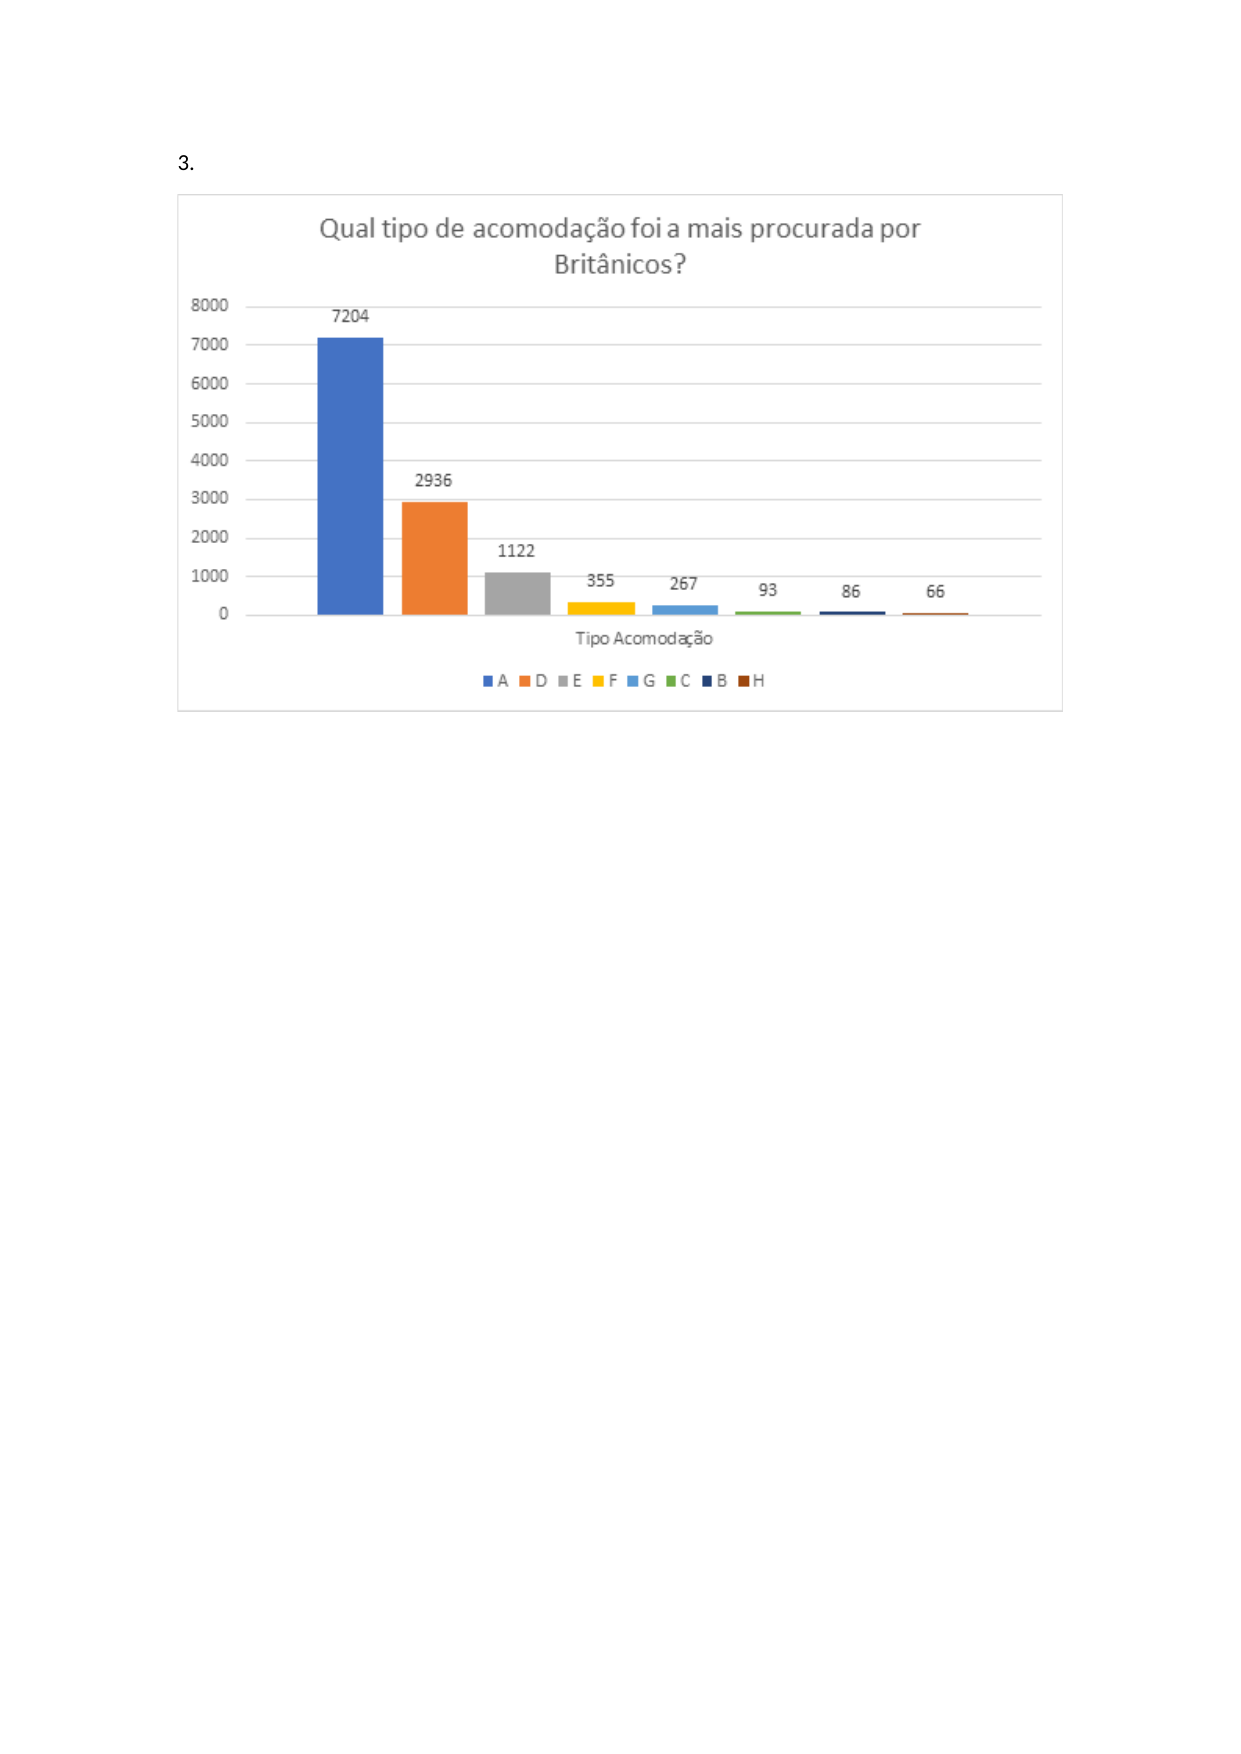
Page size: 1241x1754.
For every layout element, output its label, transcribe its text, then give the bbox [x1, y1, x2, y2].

text 3. [177, 148, 1063, 176]
picture [177, 194, 1063, 712]
